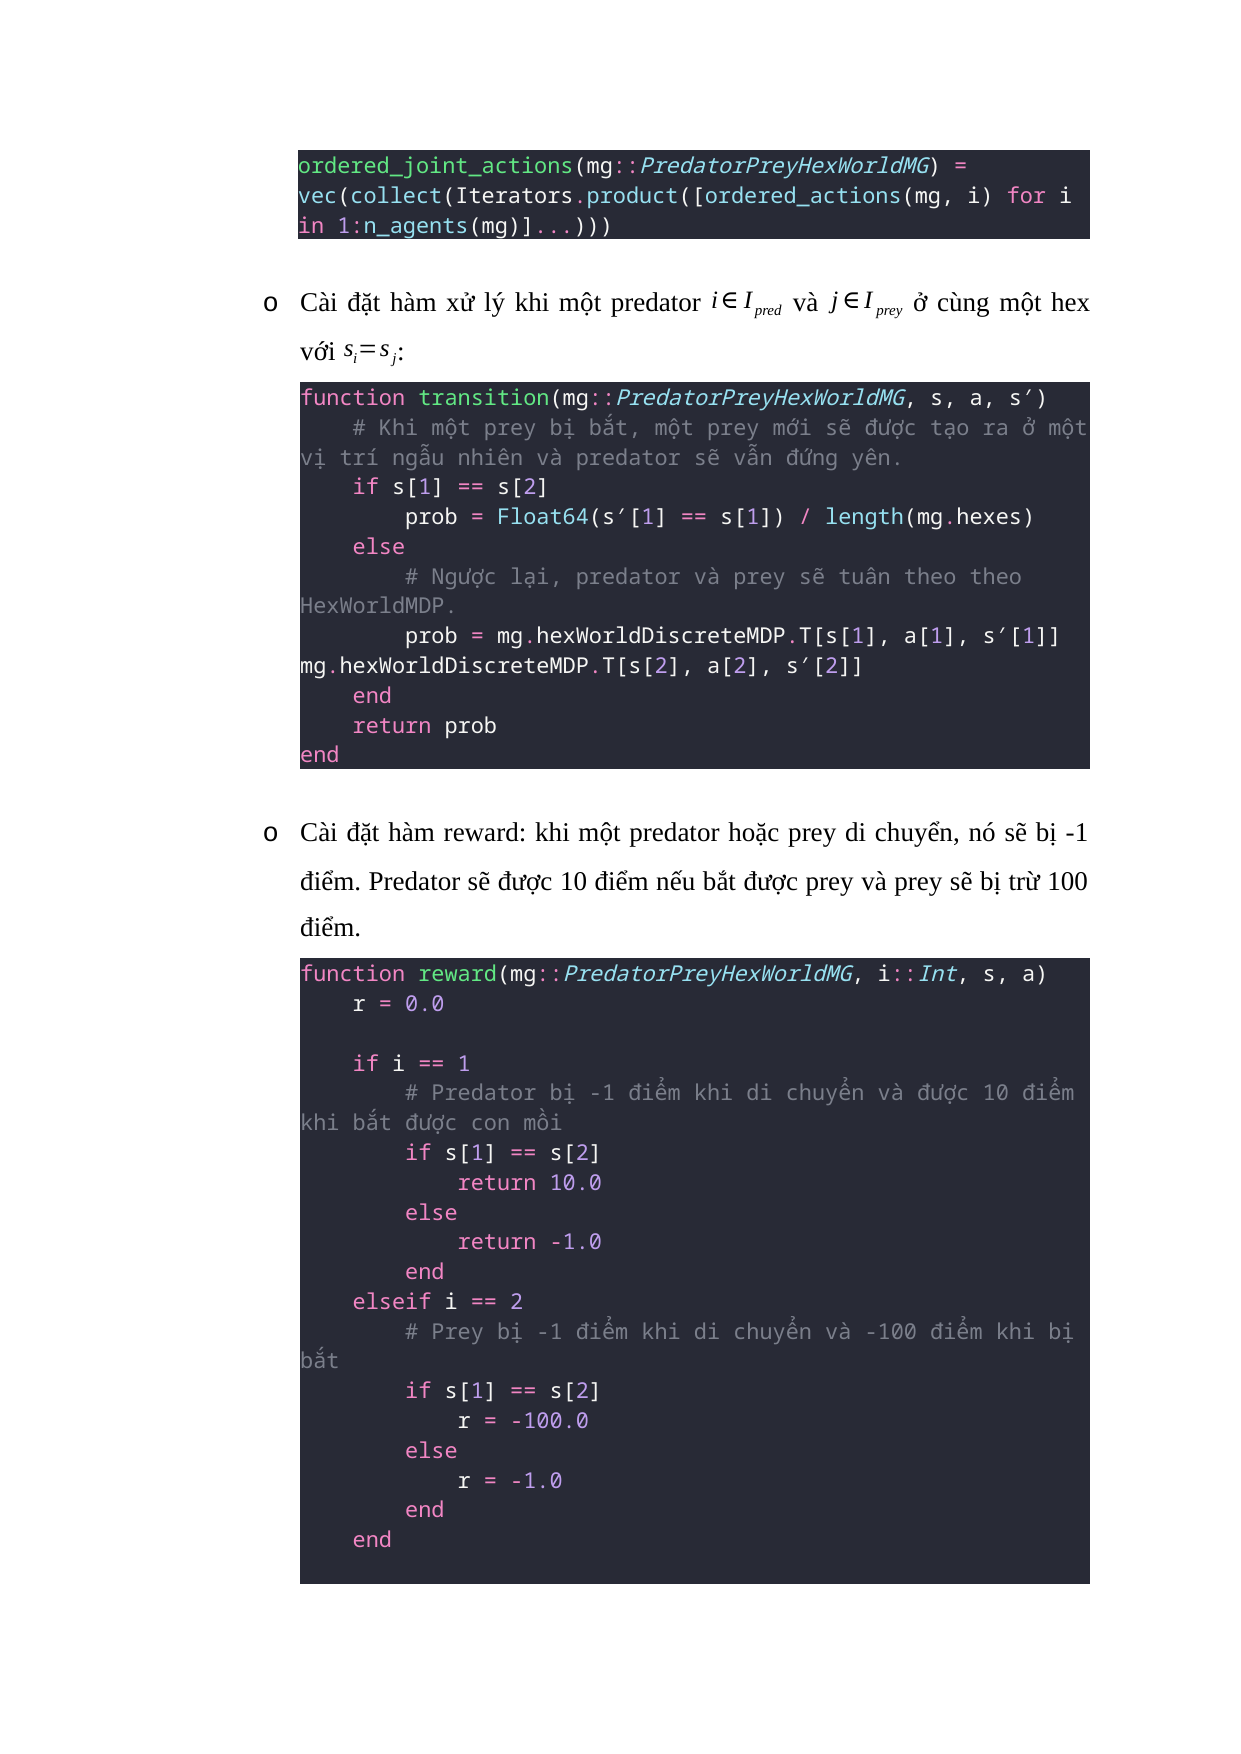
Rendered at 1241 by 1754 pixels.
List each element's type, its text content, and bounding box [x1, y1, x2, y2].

list end [300, 1494, 1090, 1524]
list else [300, 1196, 1090, 1226]
list Cài đặt hàm reward: khi một predator hoặc prey di chuyển, nó sẽ bị -1 điểm. Predator sẽ được 10 điểm nếu bắt được prey và prey sẽ bị trừ 100 điểm. [262, 816, 1090, 943]
list end [300, 1256, 1090, 1286]
list r = -1.0 [300, 1464, 1090, 1494]
list r = 0.0 [300, 988, 1090, 1018]
list function reward(mg::PredatorPreyHexWorldMG, i::Int, s, a) [300, 958, 1090, 988]
list # Predator bị -1 điểm khi di chuyển và được 10 điểm khi bắt được con mồi [300, 1077, 1090, 1137]
list else [300, 1435, 1090, 1464]
list end [300, 1524, 1090, 1554]
list Cài đặt hàm xử lý khi một predator và ở cùng một hex với : [262, 286, 1090, 366]
list end [300, 739, 1090, 769]
list if s[1] == s[2] [300, 1375, 1090, 1405]
list # Prey bị -1 điểm khi di chuyển và -100 điểm khi bị bắt [300, 1316, 1090, 1375]
list if s[1] == s[2] [300, 471, 1090, 501]
list r = -100.0 [300, 1405, 1090, 1435]
list # Ngược lại, predator và prey sẽ tuân theo theo HexWorldMDP. [300, 561, 1090, 620]
list if s[1] == s[2] [300, 1137, 1090, 1167]
list return prob [300, 709, 1090, 739]
list else [300, 531, 1090, 561]
list return -1.0 [300, 1226, 1090, 1256]
list if i == 1 [300, 1047, 1090, 1077]
list end [300, 680, 1090, 709]
list prob = mg.hexWorldDiscreteMDP.T[s[1], a[1], s′[1]] mg.hexWorldDiscreteMDP.T[s[2], a[2], s′[2]] [300, 620, 1090, 680]
list return 10.0 [300, 1167, 1090, 1196]
list elseif i == 2 [300, 1286, 1090, 1316]
list prob = Float64(s′[1] == s[1]) / length(mg.hexes) [300, 501, 1090, 531]
list function transition(mg::PredatorPreyHexWorldMG, s, a, s′) [300, 382, 1090, 412]
list ordered_joint_actions(mg::PredatorPreyHexWorldMG) = vec(collect(Iterators.product([ordered_actions(mg, i) for i in 1:n_agents(mg)]...))) [298, 150, 1090, 239]
list # Khi một prey bị bắt, một prey mới sẽ được tạo ra ở một vị trí ngẫu nhiên và predator sẽ vẫn đứng yên. [300, 412, 1090, 471]
